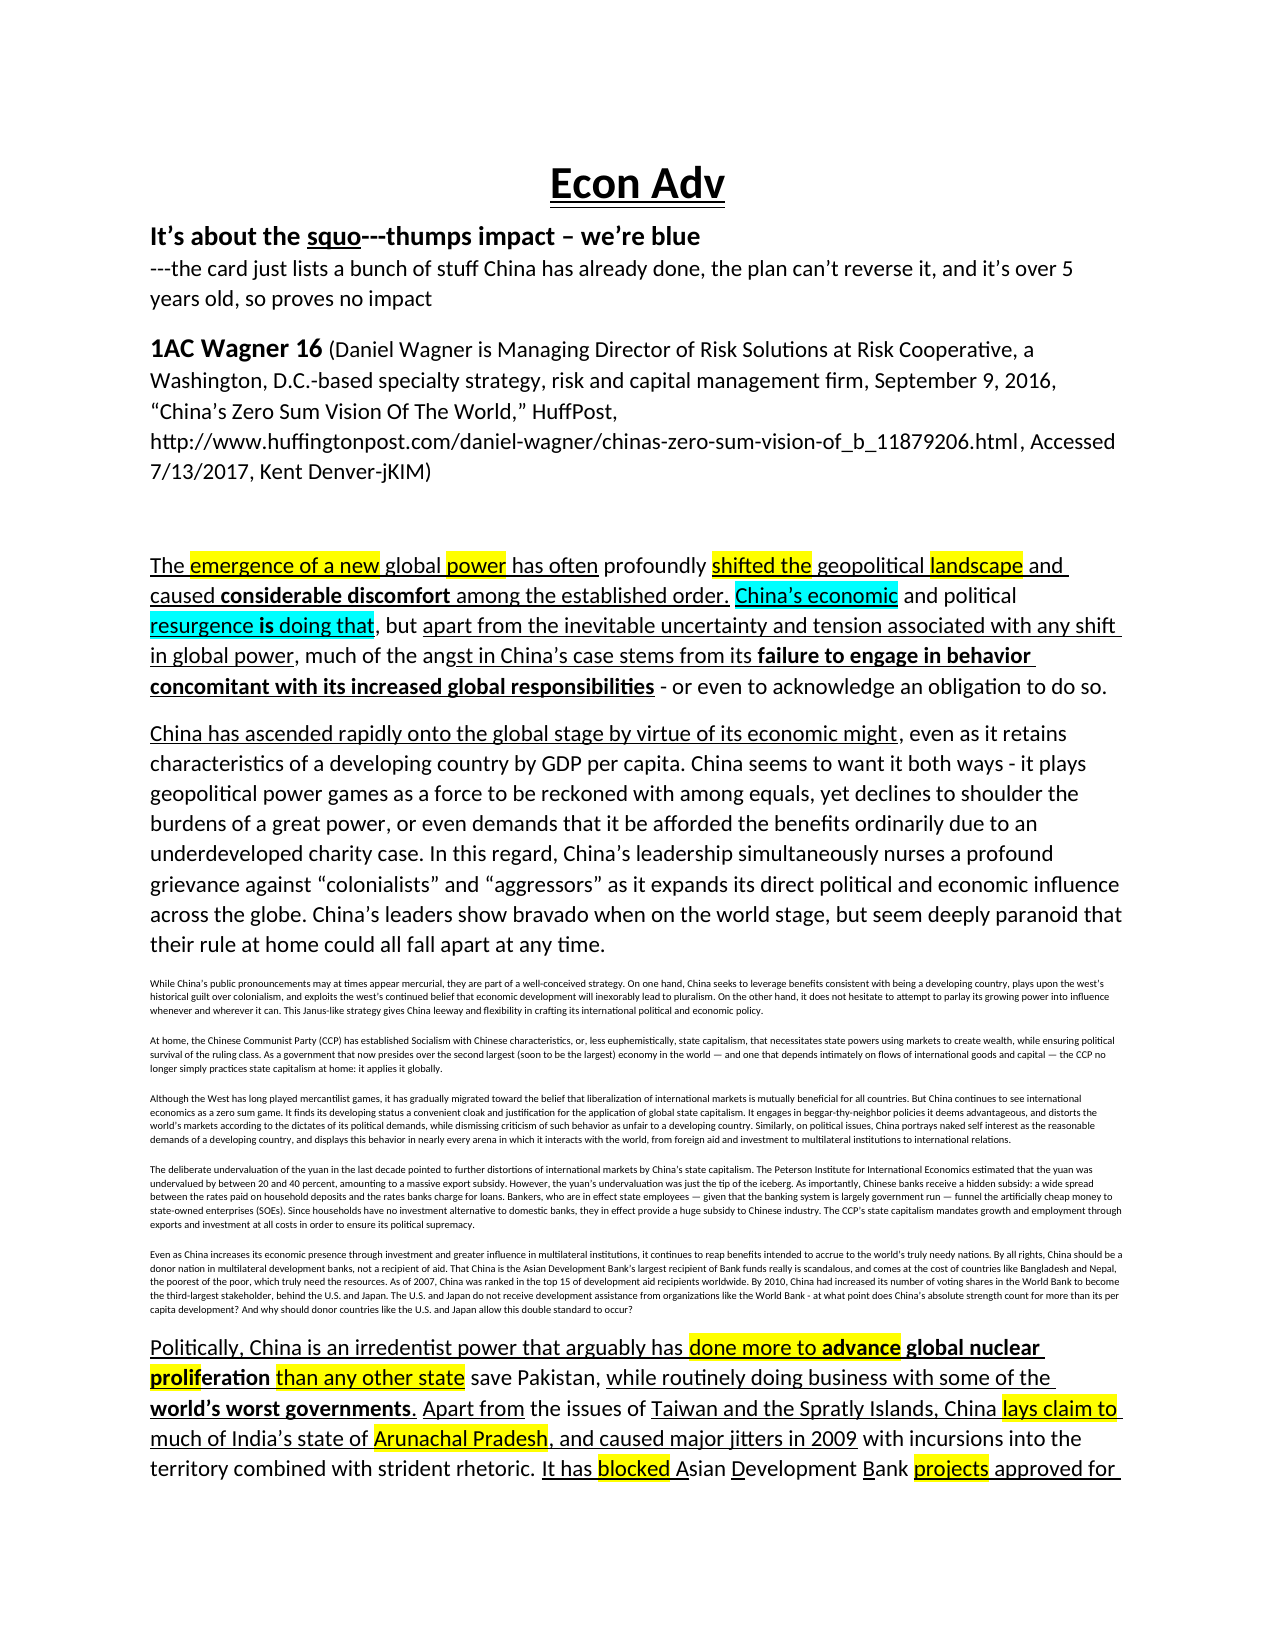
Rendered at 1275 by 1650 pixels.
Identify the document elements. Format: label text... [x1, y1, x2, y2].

text The emergence of a new global power has often profoundly shifted the geopolitical landscape and caused considerable discomfort among the established order. China’s economic and political resurgence is doing that, but apart from the inevitable uncertainty and tension associated with any shift in global power, much of the angst in China’s case stems from its failure to engage in behavior concomitant with its increased global responsibilities - or even to acknowledge an obligation to do so. [150, 551, 1125, 700]
text 1AC Wagner 16 (Daniel Wagner is Managing Director of Risk Solutions at Risk Cooperative, a Washington, D.C.-based specialty strategy, risk and capital management firm, September 9, 2016, “China’s Zero Sum Vision Of The World,” HuffPost, http://www.huffingtonpost.com/daniel-wagner/chinas-zero-sum-vision-of_b_11879206.html, Accessed 7/13/2017, Kent Denver-jKIM) [150, 331, 1125, 485]
text ---the card just lists a bunch of stuff China has already done, the plan can’t reverse it, and it’s over 5 years old, so proves no impact [150, 254, 1125, 312]
subtitle Econ Adv [150, 154, 1125, 210]
text Even as China increases its economic presence through investment and greater influence in multilateral institutions, it continues to reap benefits intended to accrue to the world’s truly needy nations. By all rights, China should be a donor nation in multilateral development banks, not a recipient of aid. That China is the Asian Development Bank’s largest recipient of Bank funds really is scandalous, and comes at the cost of countries like Bangladesh and Nepal, the poorest of the poor, which truly need the resources. As of 2007, China was ranked in the top 15 of development aid recipients worldwide. By 2010, China had increased its number of voting shares in the World Bank to become the third-largest stakeholder, behind the U.S. and Japan. The U.S. and Japan do not receive development assistance from organizations like the World Bank - at what point does China’s absolute strength count for more than its per capita development? And why should donor countries like the U.S. and Japan allow this double standard to occur? [150, 1248, 1125, 1316]
text While China’s public pronouncements may at times appear mercurial, they are part of a well-conceived strategy. On one hand, China seeks to leverage benefits consistent with being a developing country, plays upon the west’s historical guilt over colonialism, and exploits the west’s continued belief that economic development will inexorably lead to pluralism. On the other hand, it does not hesitate to attempt to parlay its growing power into influence whenever and wherever it can. This Janus-like strategy gives China leeway and flexibility in crafting its international political and economic policy. [150, 977, 1125, 1017]
text China has ascended rapidly onto the global stage by virtue of its economic might, even as it retains characteristics of a developing country by GDP per capita. China seems to want it both ways - it plays geopolitical power games as a force to be reckoned with among equals, yet declines to shoulder the burdens of a great power, or even demands that it be afforded the benefits ordinarily due to an underdeveloped charity case. In this regard, China’s leadership simultaneously nurses a profound grievance against “colonialists” and “aggressors” as it expands its direct political and economic influence across the globe. China’s leaders show bravado when on the world stage, but seem deeply paranoid that their rule at home could all fall apart at any time. [150, 719, 1125, 958]
text At home, the Chinese Communist Party (CCP) has established Socialism with Chinese characteristics, or, less euphemistically, state capitalism, that necessitates state powers using markets to create wealth, while ensuring political survival of the ruling class. As a government that now presides over the second largest (soon to be the largest) economy in the world — and one that depends intimately on flows of international goods and capital — the CCP no longer simply practices state capitalism at home: it applies it globally. [150, 1034, 1125, 1074]
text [150, 1333, 1125, 1482]
text The deliberate undervaluation of the yuan in the last decade pointed to further distortions of international markets by China’s state capitalism. The Peterson Institute for International Economics estimated that the yuan was undervalued by between 20 and 40 percent, amounting to a massive export subsidy. However, the yuan’s undervaluation was just the tip of the iceberg. As importantly, Chinese banks receive a hidden subsidy: a wide spread between the rates paid on household deposits and the rates banks charge for loans. Bankers, who are in effect state employees — given that the banking system is largely government run — funnel the artificially cheap money to state-owned enterprises (SOEs). Since households have no investment alternative to domestic banks, they in effect provide a huge subsidy to Chinese industry. The CCP’s state capitalism mandates growth and employment through exports and investment at all costs in order to ensure its political supremacy. [150, 1163, 1125, 1231]
subtitle It’s about the squo---thumps impact – we’re blue [150, 219, 1125, 252]
